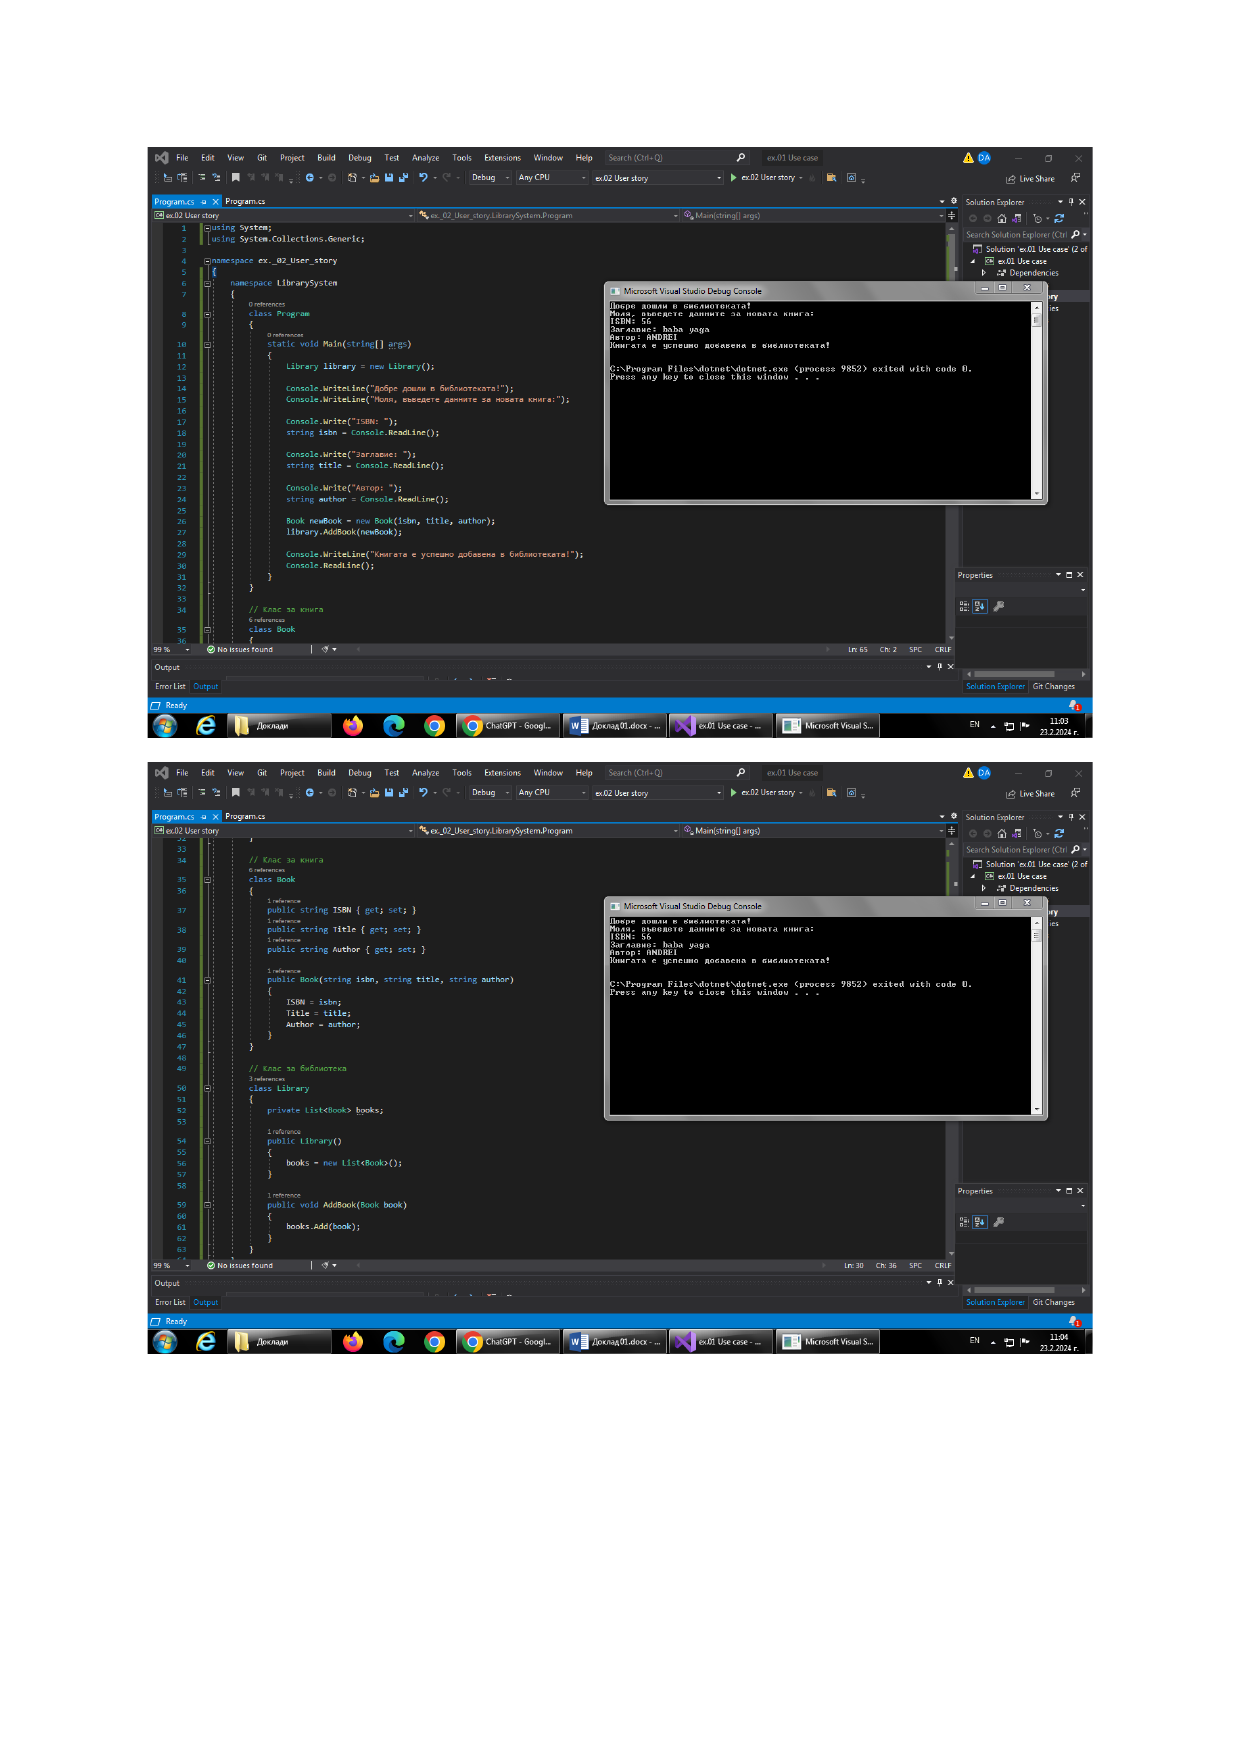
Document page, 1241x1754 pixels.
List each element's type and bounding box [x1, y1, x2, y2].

picture [147, 762, 1093, 1354]
picture [147, 147, 1093, 738]
